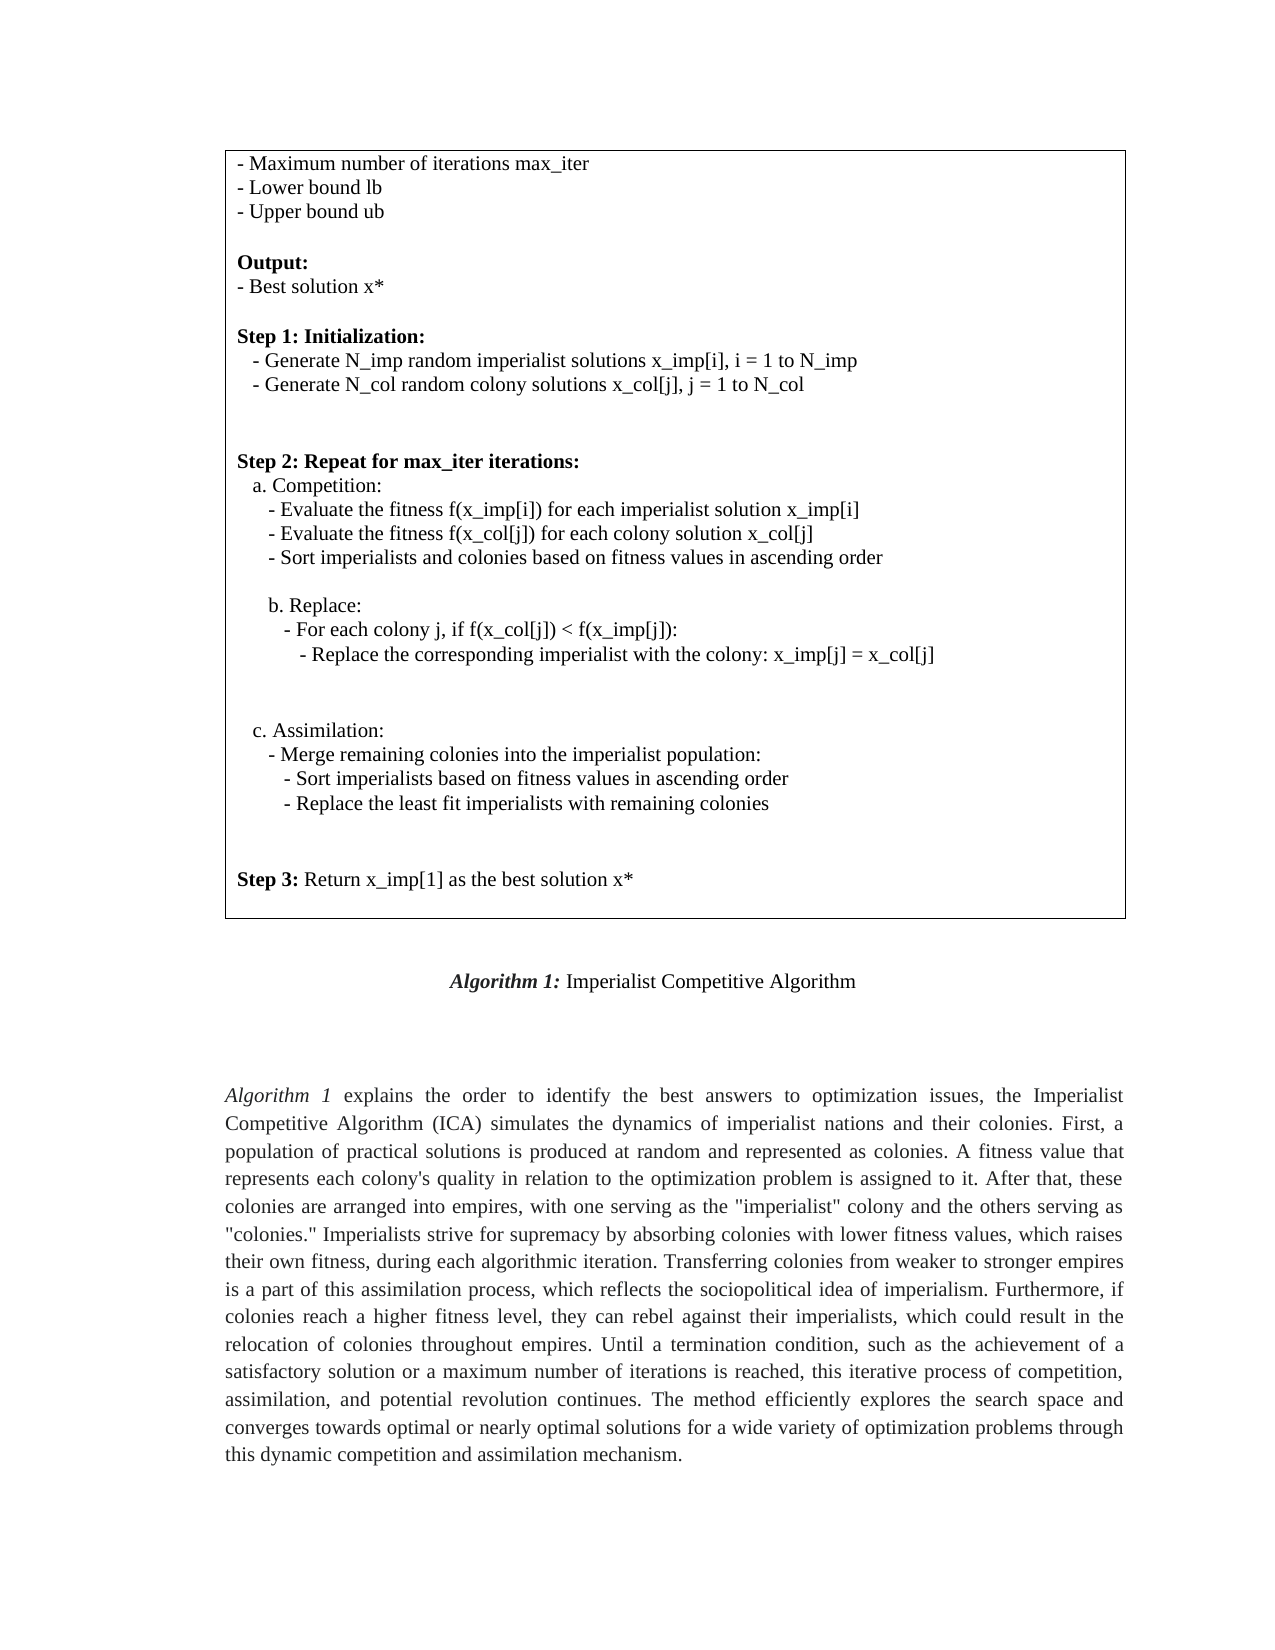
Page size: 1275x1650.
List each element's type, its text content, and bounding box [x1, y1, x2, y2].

text Algorithm 1 explains the order to identify the best answers to optimization issues, the Imperialist Competitive Algorithm (ICA) simulates the dynamics of imperialist nations and their colonies. First, a population of practical solutions is produced at random and represented as colonies. A fitness value that represents each colony's quality in relation to the optimization problem is assigned to it. After that, these colonies are arranged into empires, with one serving as the "imperialist" colony and the others serving as "colonies." Imperialists strive for supremacy by absorbing colonies with lower fitness values, which raises their own fitness, during each algorithmic iteration. Transferring colonies from weaker to stronger empires is a part of this assimilation process, which reflects the sociopolitical idea of imperialism. Furthermore, if colonies reach a higher fitness level, they can rebel against their imperialists, which could result in the relocation of colonies throughout empires. Until a termination condition, such as the achievement of a satisfactory solution or a maximum number of iterations is reached, this iterative process of competition, assimilation, and potential revolution continues. The method efficiently explores the search space and converges towards optimal or nearly optimal solutions for a wide variety of optimization problems through this dynamic competition and assimilation mechanism. [225, 1083, 1125, 1466]
subtitle Algorithm 1: Imperialist Competitive Algorithm [375, 969, 1125, 993]
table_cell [226, 151, 1125, 918]
